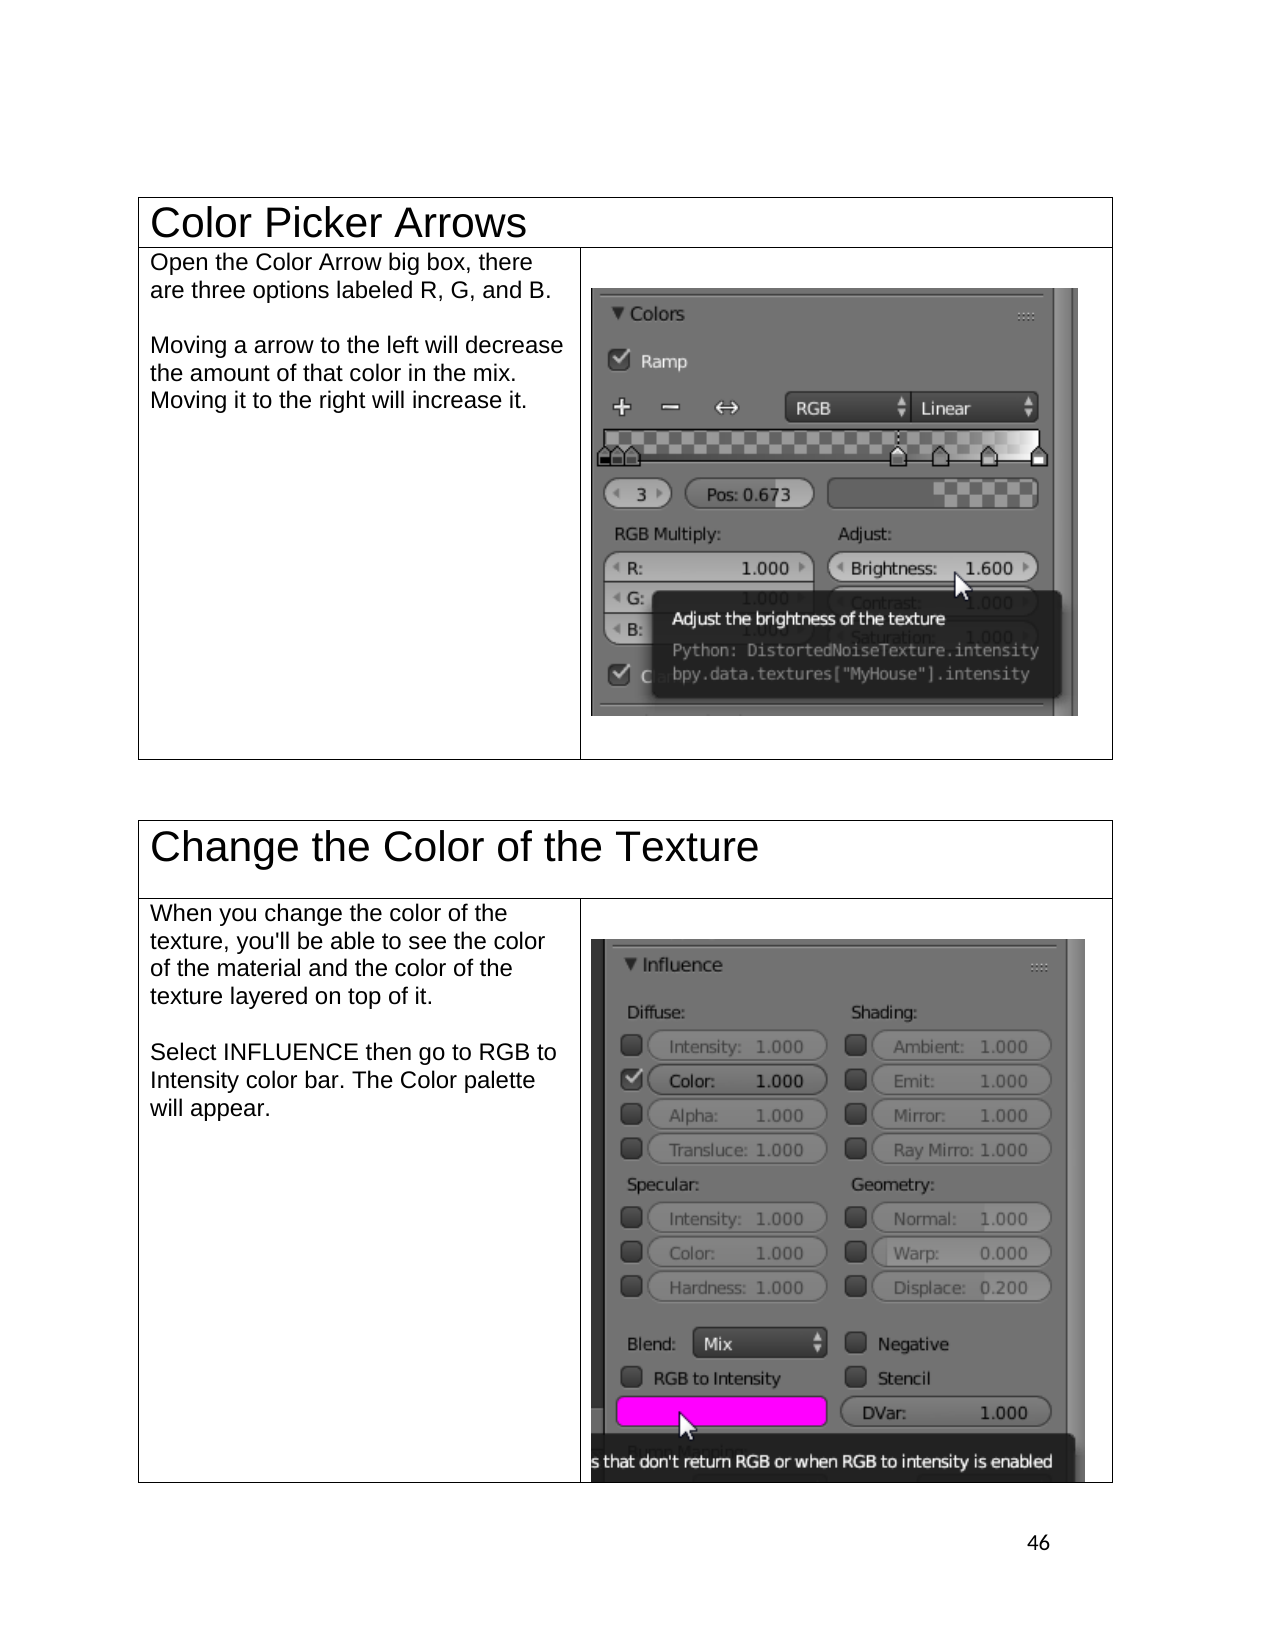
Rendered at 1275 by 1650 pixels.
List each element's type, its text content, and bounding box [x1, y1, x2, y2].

table_header Change the Color of the Texture [139, 821, 1112, 898]
table_cell [581, 899, 1112, 1482]
table_cell Open the Color Arrow big box, there are three options labeled R, G, and B. Moving a arrow to the left will decrease the amount of that color in the mix. Moving it to the right will increase it. [139, 248, 580, 759]
table_cell [581, 248, 1112, 759]
picture [591, 939, 1085, 1482]
table_cell When you change the color of the texture, you'll be able to see the color of the material and the color of the texture layered on top of it. Select INFLUENCE then go to RGB to Intensity color bar. The Color palette will appear. [139, 899, 580, 1482]
picture [591, 288, 1078, 716]
table_header Color Picker Arrows [139, 198, 1112, 247]
